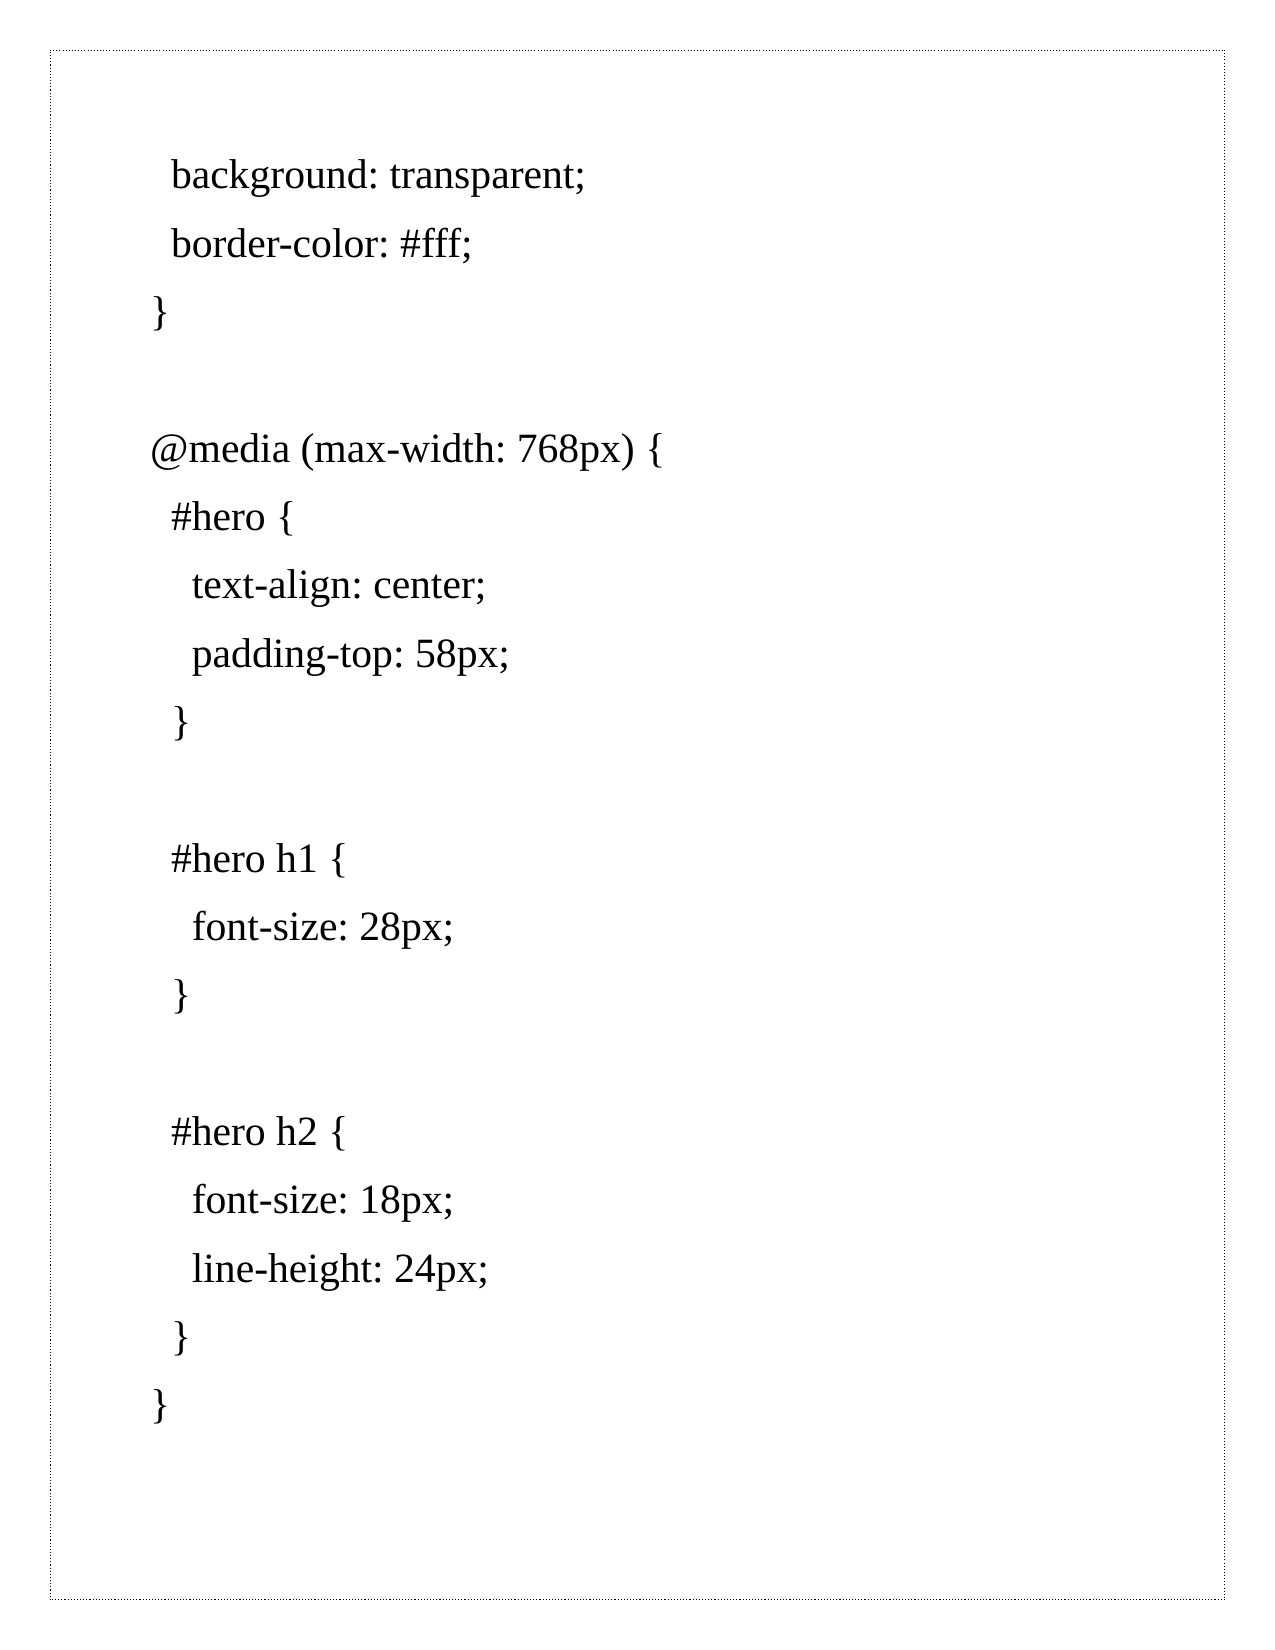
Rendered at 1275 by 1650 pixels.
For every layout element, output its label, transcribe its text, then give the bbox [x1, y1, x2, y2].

text #hero { [150, 492, 1125, 539]
text font-size: 18px; [150, 1175, 1125, 1223]
text line-height: 24px; [150, 1243, 1125, 1291]
text #hero h1 { [150, 833, 1125, 881]
text #hero h2 { [150, 1107, 1125, 1154]
text @media (max-width: 768px) { [150, 423, 1125, 471]
text background: transparent; [150, 150, 1125, 198]
text padding-top: 58px; [150, 628, 1125, 676]
text text-align: center; [150, 560, 1125, 608]
text } [150, 970, 1125, 1018]
text } [150, 1312, 1125, 1359]
text } [150, 697, 1125, 744]
text } [150, 1380, 1125, 1428]
text font-size: 28px; [150, 902, 1125, 949]
text border-color: #fff; [150, 218, 1125, 266]
text } [150, 287, 1125, 334]
